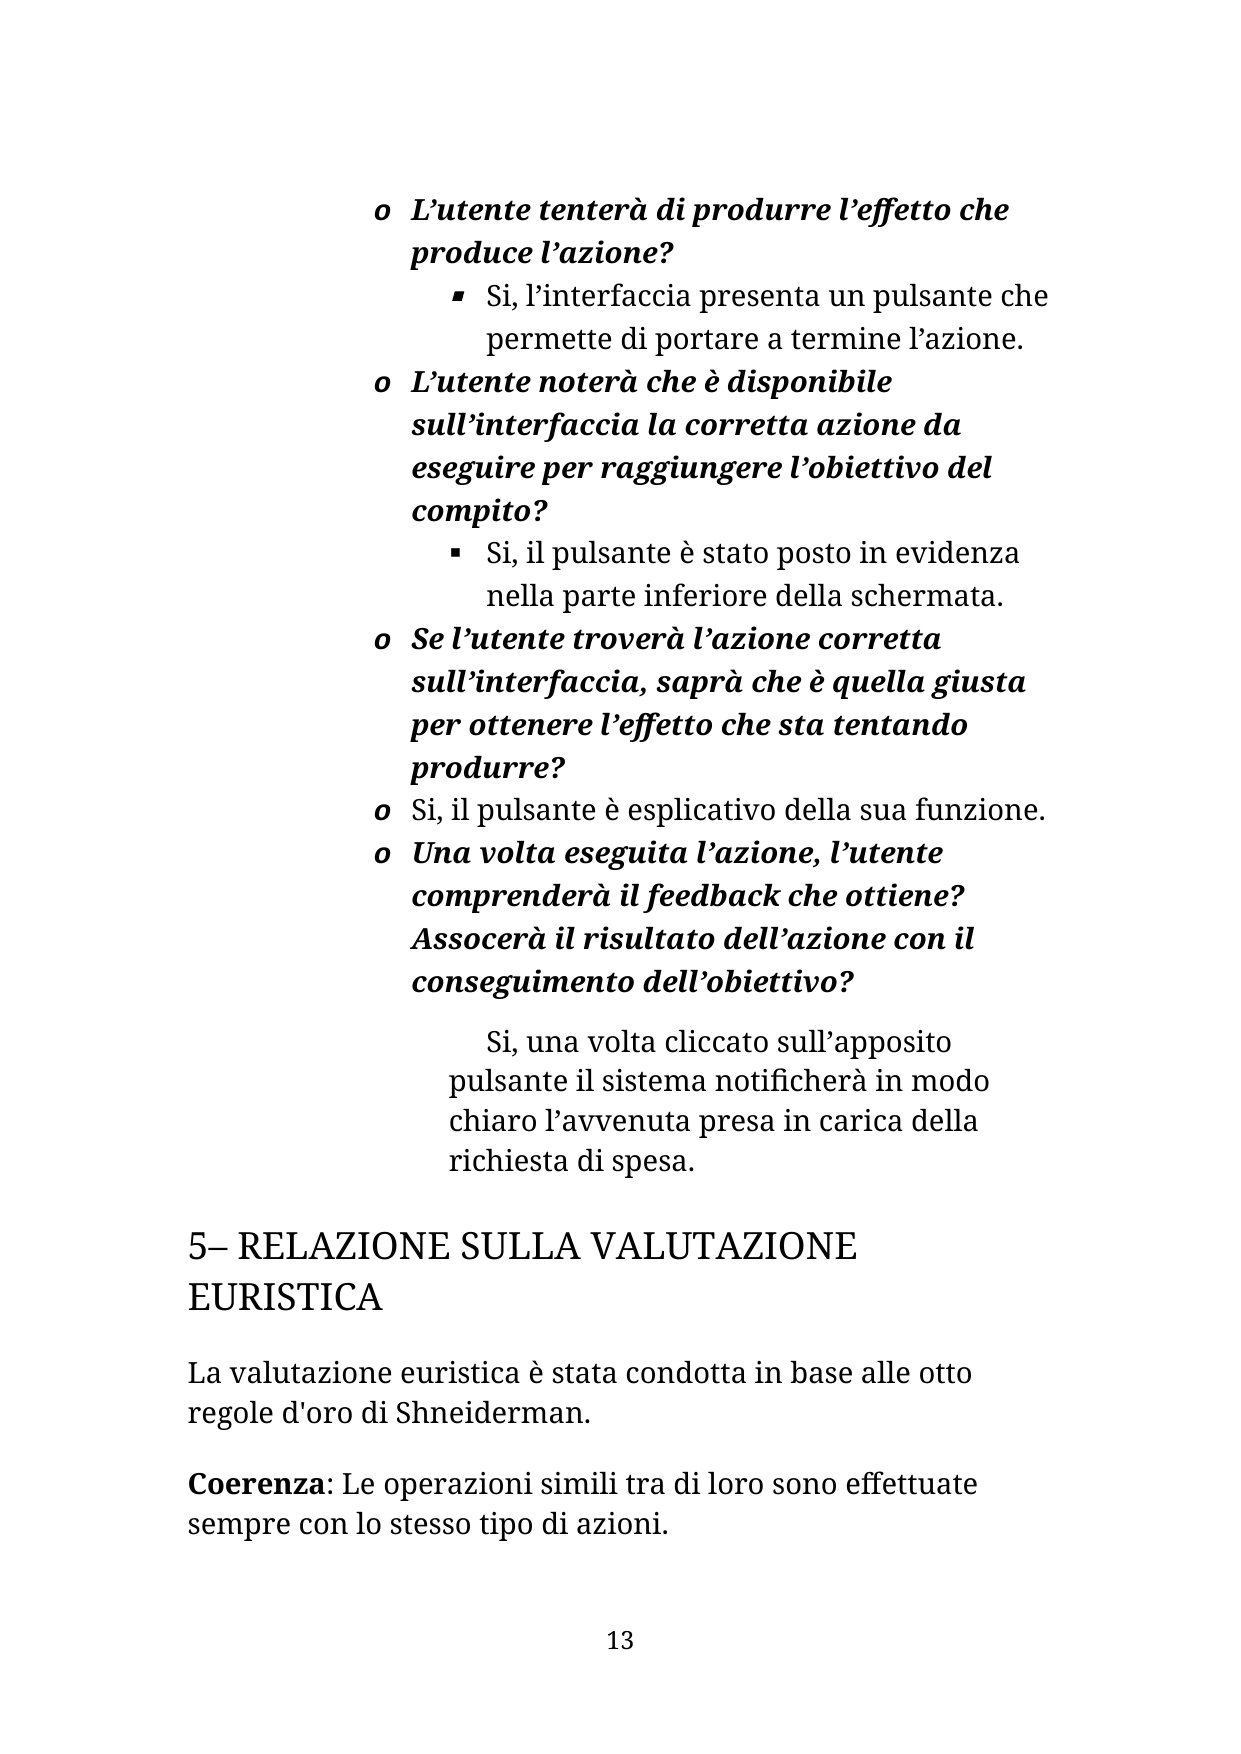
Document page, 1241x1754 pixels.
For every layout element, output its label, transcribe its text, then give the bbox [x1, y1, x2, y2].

list Si, l’interfaccia presenta un pulsante che permette di portare a termine l’azione. [448, 276, 1053, 358]
list Se l’utente troverà l’azione corretta sull’interfaccia, saprà che è quella giusta per ottenere l’effetto che sta tentando produrre? [373, 618, 1053, 787]
text La valutazione euristica è stata condotta in base alle otto regole d'oro di Shneiderman. [187, 1353, 1053, 1432]
list L’utente noterà che è disponibile sull’interfaccia la corretta azione da eseguire per raggiungere l’obiettivo del compito? [373, 361, 1053, 529]
text Coerenza: Le operazioni simili tra di loro sono effettuate sempre con lo stesso tipo di azioni. [187, 1463, 1053, 1543]
list L’utente tenterà di produrre l’effetto che produce l’azione? [373, 190, 1053, 272]
text Si, una volta cliccato sull’apposito pulsante il sistema notificherà in modo chiaro l’avvenuta presa in carica della richiesta di spesa. [448, 1021, 1053, 1179]
list Si, il pulsante è esplicativo della sua funzione. [373, 790, 1053, 829]
text 5– RELAZIONE SULLA VALUTAZIONE EURISTICA [187, 1219, 1053, 1321]
list Una volta eseguita l’azione, l’utente comprenderà il feedback che ottiene? Assocerà il risultato dell’azione con il conseguimento dell’obiettivo? [373, 833, 1053, 1001]
list Si, il pulsante è stato posto in evidenza nella parte inferiore della schermata. [448, 533, 1053, 615]
